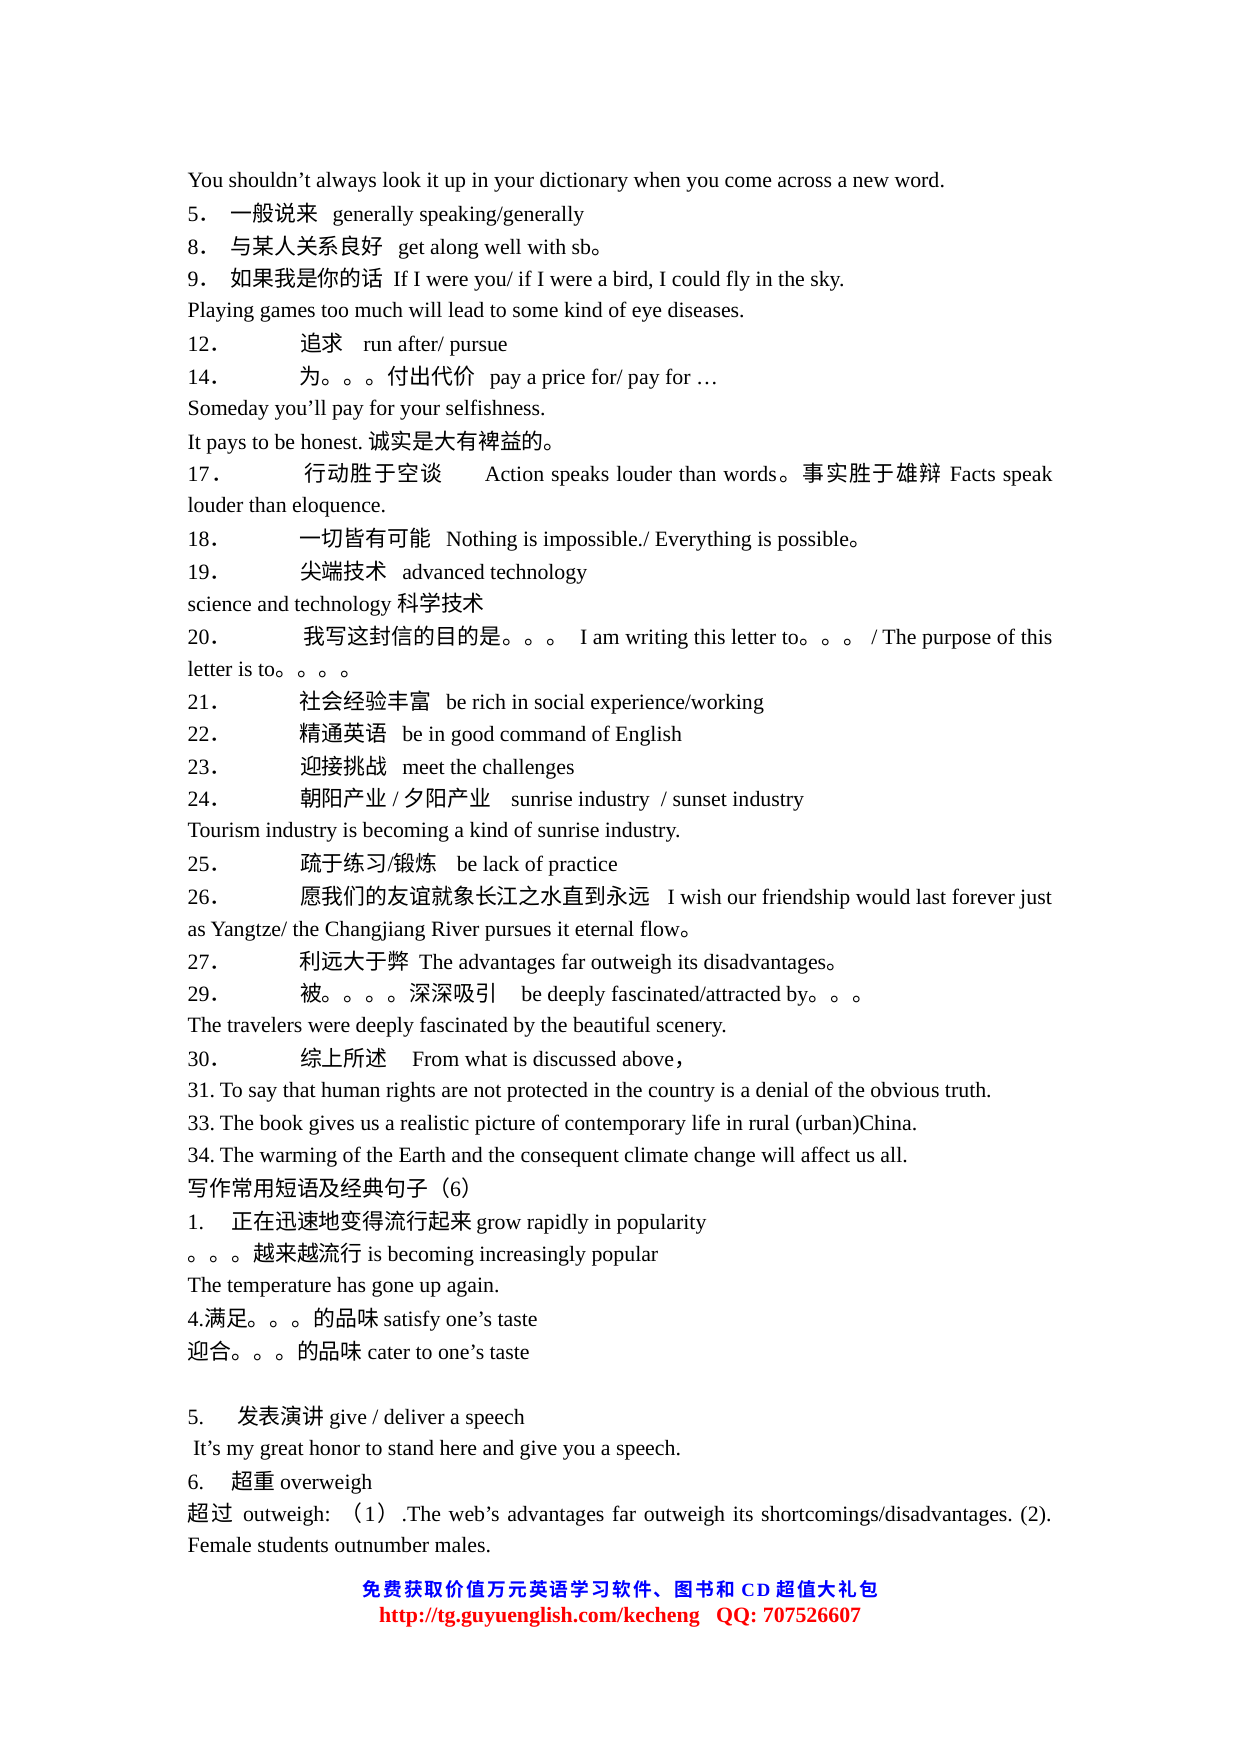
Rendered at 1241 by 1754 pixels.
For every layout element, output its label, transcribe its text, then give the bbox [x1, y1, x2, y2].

text 20． 我写这封信的目的是。。。 I am writing this letter to。。。 / The purpose of this letter is to。。。。 [187, 618, 1053, 683]
text 25． 疏于练习/锻炼 be lack of practice [187, 846, 1053, 878]
text It pays to be honest. 诚实是大有裨益的。 [187, 423, 1053, 456]
text Someday you’ll pay for your selfishness. [187, 391, 1053, 423]
text 33. The book gives us a realistic picture of contemporary life in rural (urban)China. [187, 1106, 1053, 1138]
text 17． 行动胜于空谈 Action speaks louder than words。事实胜于雄辩 Facts speak louder than eloquence. [187, 456, 1053, 521]
text 23． 迎接挑战 meet the challenges [187, 748, 1053, 781]
text 27． 利远大于弊 The advantages far outweigh its disadvantages。 [187, 943, 1053, 976]
text 。。。越来越流行 is becoming increasingly popular [187, 1236, 1053, 1268]
text 26． 愿我们的友谊就象长江之水直到永远 I wish our friendship would last forever just as Yangtze/ the Changjiang River pursues it eternal flow。 [187, 878, 1053, 943]
text 9． 如果我是你的话 If I were you/ if I were a bird, I could fly in the sky. [187, 261, 1053, 293]
text You shouldn’t always look it up in your dictionary when you come across a new word. [187, 163, 1053, 196]
text 29． 被。。。。深深吸引 be deeply fascinated/attracted by。。。 [187, 976, 1053, 1008]
text 8． 与某人关系良好 get along well with sb。 [187, 228, 1053, 261]
text 21． 社会经验丰富 be rich in social experience/working [187, 683, 1053, 716]
text 6. 超重 overweigh [187, 1463, 1053, 1496]
text 19． 尖端技术 advanced technology [187, 553, 1053, 586]
text science and technology 科学技术 [187, 586, 1053, 618]
text Tourism industry is becoming a kind of sunrise industry. [187, 813, 1053, 846]
text 22． 精通英语 be in good command of English [187, 716, 1053, 748]
text 34. The warming of the Earth and the consequent climate change will affect us all. [187, 1138, 1053, 1171]
text 迎合。。。的品味 cater to one’s taste [187, 1333, 1053, 1366]
text 超过 outweigh: （1）.The web’s advantages far outweigh its shortcomings/disadvantages. (2). Female students outnumber males. [187, 1496, 1053, 1561]
text 4.满足。。。的品味satisfy one’s taste [187, 1301, 1053, 1333]
text The temperature has gone up again. [187, 1268, 1053, 1301]
text 1. 正在迅速地变得流行起来grow rapidly in popularity [187, 1203, 1053, 1236]
text 14． 为。。。付出代价 pay a price for/ pay for … [187, 358, 1053, 391]
text 5． 一般说来 generally speaking/generally [187, 196, 1053, 228]
text 24． 朝阳产业 / 夕阳产业 sunrise industry / sunset industry [187, 781, 1053, 813]
text 31. To say that human rights are not protected in the country is a denial of the obvious truth. [187, 1073, 1053, 1106]
text It’s my great honor to stand here and give you a speech. [187, 1431, 1053, 1463]
text 30． 综上所述 From what is discussed above， [187, 1041, 1053, 1073]
text 写作常用短语及经典句子（6） [187, 1171, 1053, 1203]
text The travelers were deeply fascinated by the beautiful scenery. [187, 1008, 1053, 1041]
text Playing games too much will lead to some kind of eye diseases. [187, 293, 1053, 326]
text 12． 追求 run after/ pursue [187, 326, 1053, 358]
text 5. 发表演讲 give / deliver a speech [187, 1398, 1053, 1431]
text 18． 一切皆有可能 Nothing is impossible./ Everything is possible。 [187, 521, 1053, 553]
